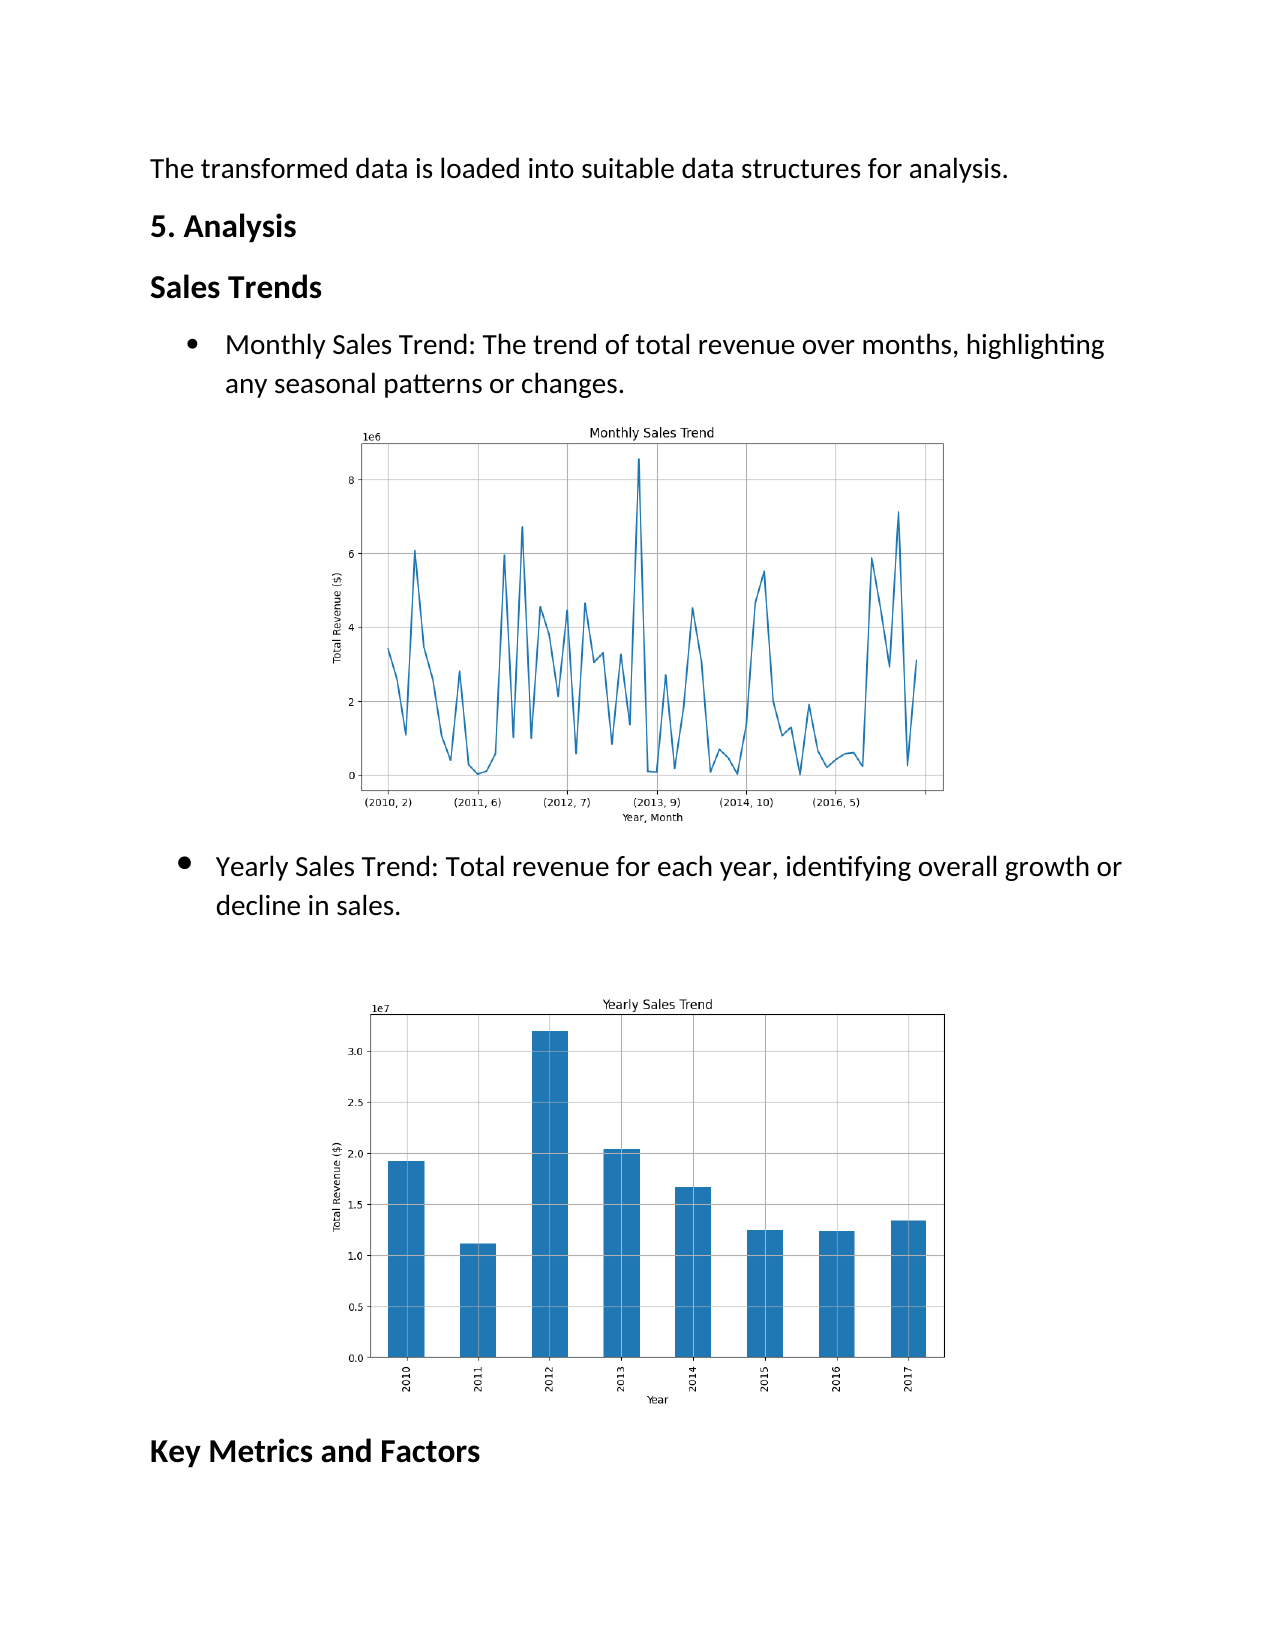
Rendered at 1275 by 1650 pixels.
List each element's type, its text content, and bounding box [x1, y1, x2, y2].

list Monthly Sales Trend: The trend of total revenue over months, highlighting any seasonal patterns or changes. [187, 326, 1125, 400]
text The transformed data is loaded into suitable data structures for analysis. [150, 150, 1125, 186]
picture [325, 420, 950, 830]
list Yearly Sales Trend: Total revenue for each year, identifying overall growth or decline in sales. [178, 848, 1125, 923]
text Key Metrics and Factors [150, 1430, 1125, 1471]
text 5. Analysis [150, 205, 1125, 246]
text Sales Trends [150, 266, 1125, 306]
picture [325, 992, 951, 1412]
